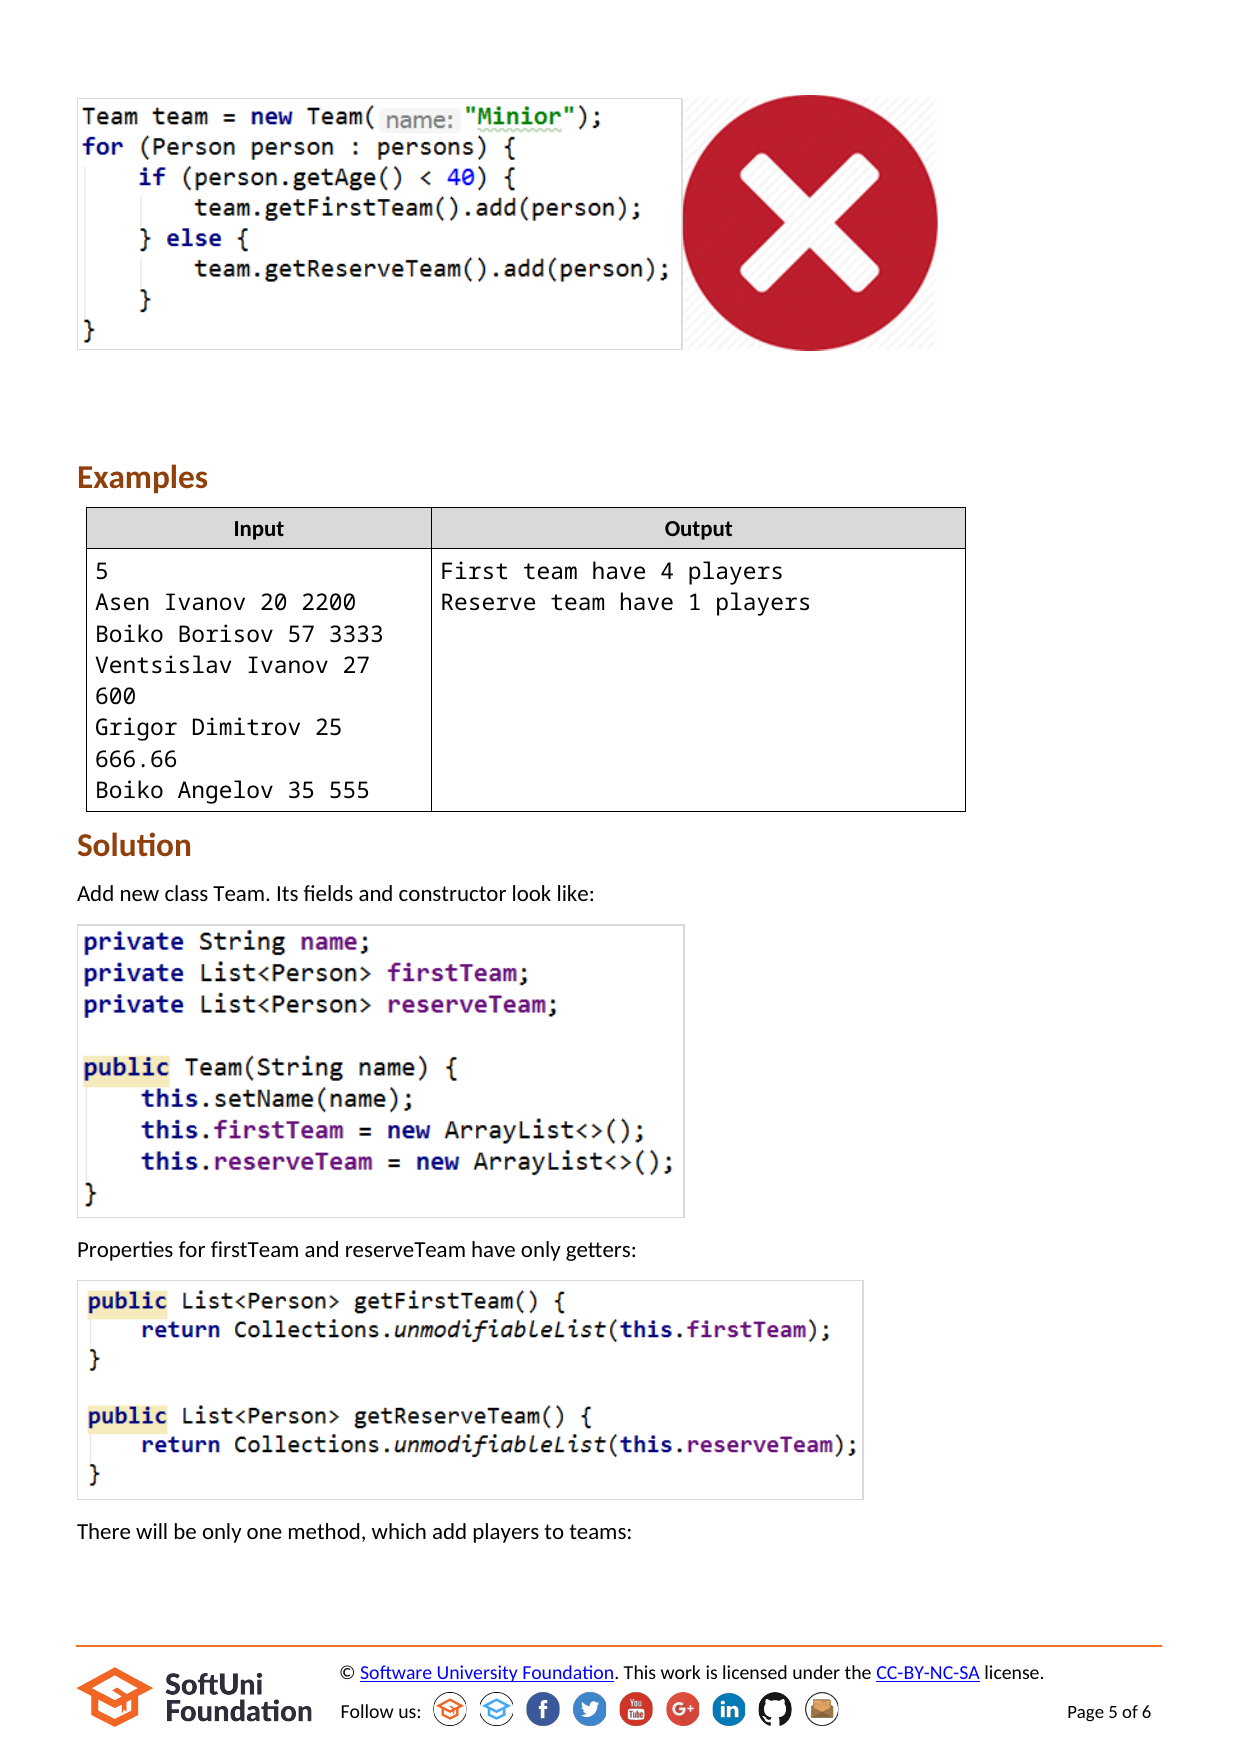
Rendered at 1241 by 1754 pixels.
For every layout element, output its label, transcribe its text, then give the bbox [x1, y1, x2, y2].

picture [78, 926, 683, 1217]
picture [712, 1693, 722, 1703]
picture [78, 99, 681, 349]
picture [736, 1716, 746, 1726]
picture [682, 95, 938, 351]
picture [78, 1281, 862, 1499]
table_header Input [87, 508, 431, 548]
table_cell 5 Asen Ivanov 20 2200 Boiko Borisov 57 3333 Ventsislav Ivanov 27 600 Grigor Dimitrov 25 666.66 Boiko Angelov 35 555 [87, 549, 431, 811]
picture [76, 1667, 312, 1727]
table_header Output [432, 508, 965, 548]
picture [480, 1692, 513, 1726]
subtitle Examples [77, 456, 1163, 497]
picture [526, 1692, 560, 1726]
table_cell First team have 4 players Reserve team have 1 players [432, 549, 965, 811]
picture [573, 1692, 607, 1726]
text Add new class Team. Its fields and constructor look like: [77, 879, 1163, 908]
text Properties for firstTeam and reserveTeam have only getters: [77, 1235, 1163, 1263]
subtitle Solution [77, 824, 1163, 865]
picture [666, 1692, 700, 1726]
picture [727, 1707, 738, 1717]
picture [805, 1692, 839, 1726]
picture [433, 1692, 467, 1726]
picture [758, 1692, 792, 1726]
text There will be only one method, which add players to teams: [77, 1517, 1163, 1545]
picture [712, 1716, 722, 1726]
picture [736, 1693, 746, 1703]
picture [619, 1692, 653, 1726]
